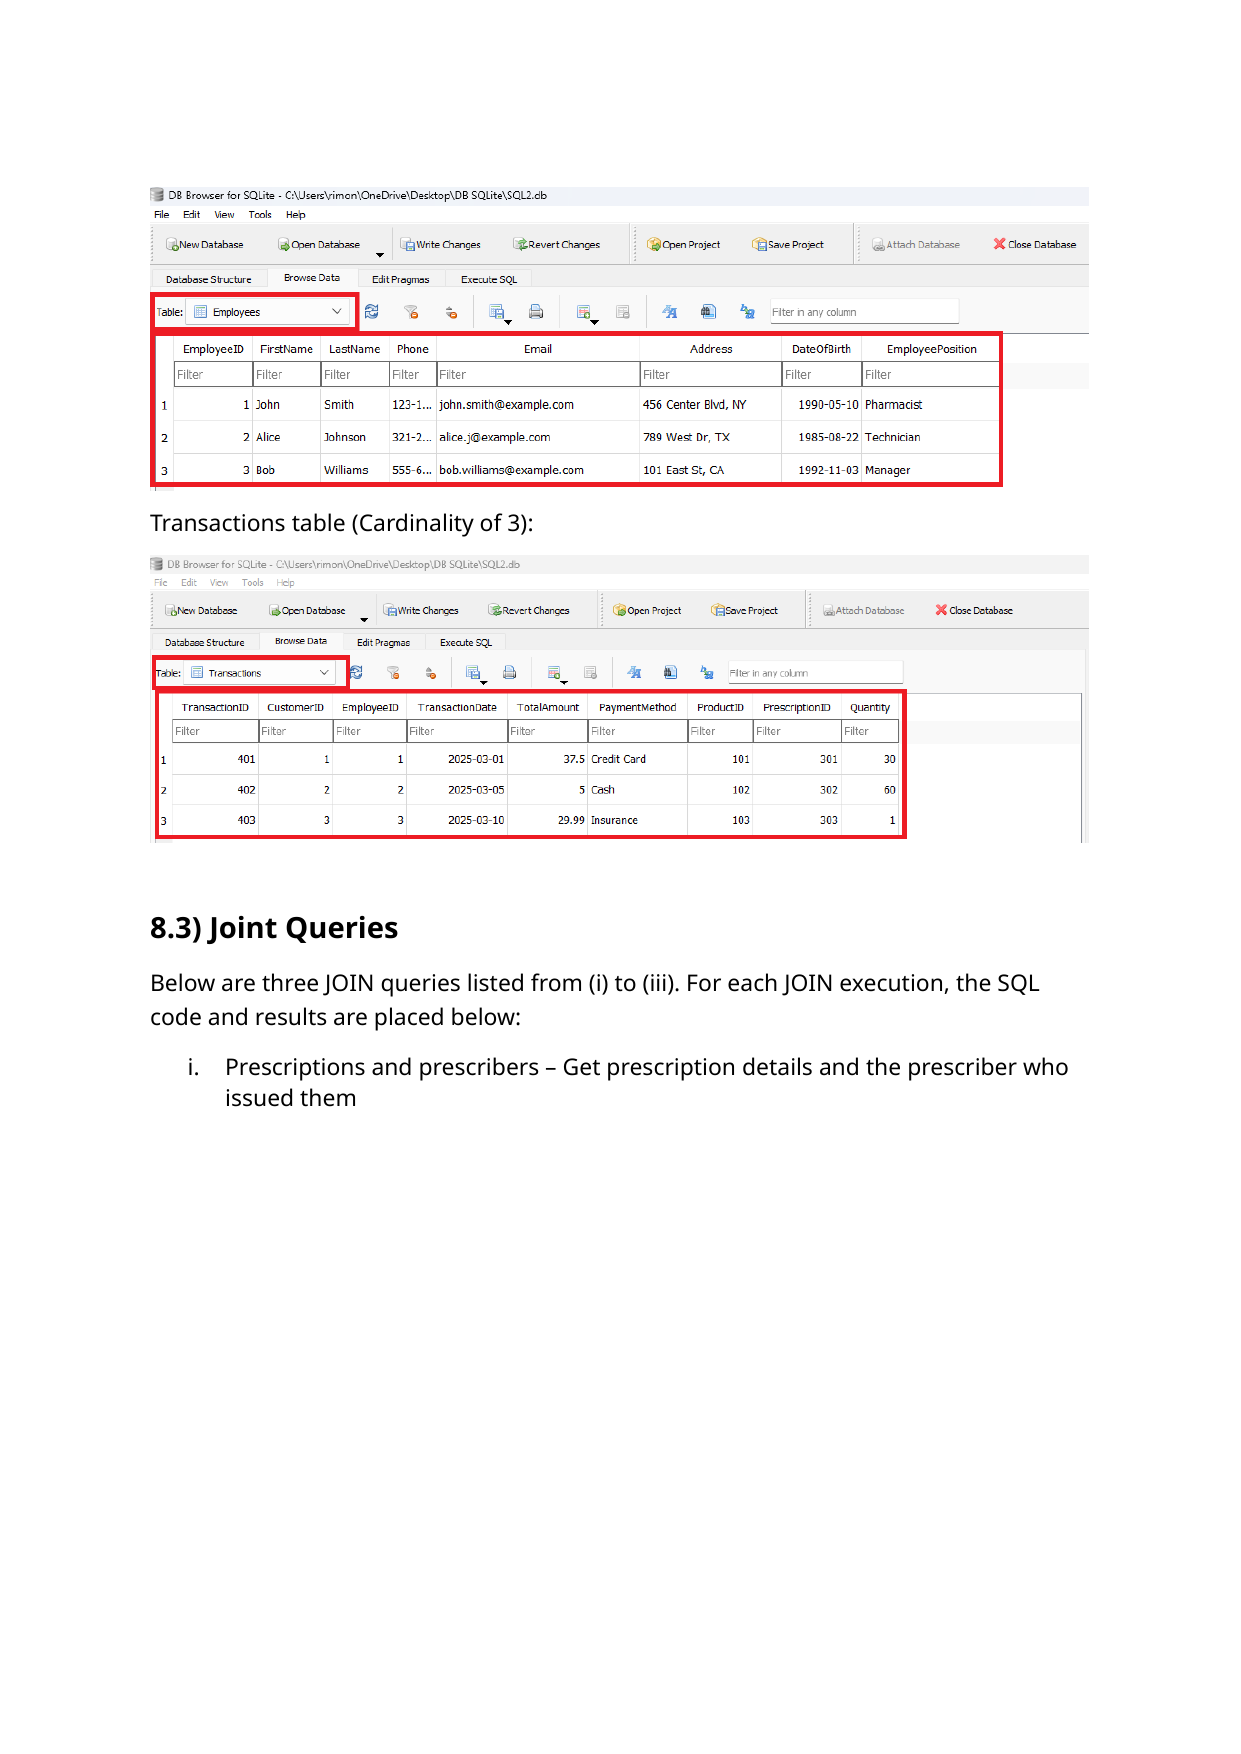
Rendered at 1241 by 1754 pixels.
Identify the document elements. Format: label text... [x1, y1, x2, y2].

picture [150, 187, 1089, 491]
text 8.3) Joint Queries [150, 907, 1090, 947]
picture [150, 555, 1089, 843]
list Prescriptions and prescribers – Get prescription details and the prescriber who issued them [187, 1051, 1090, 1113]
text Transactions table (Cardinality of 3): [150, 507, 1090, 538]
text Below are three JOIN queries listed from (i) to (iii). For each JOIN execution, the SQL code and results are placed below: [150, 967, 1090, 1032]
